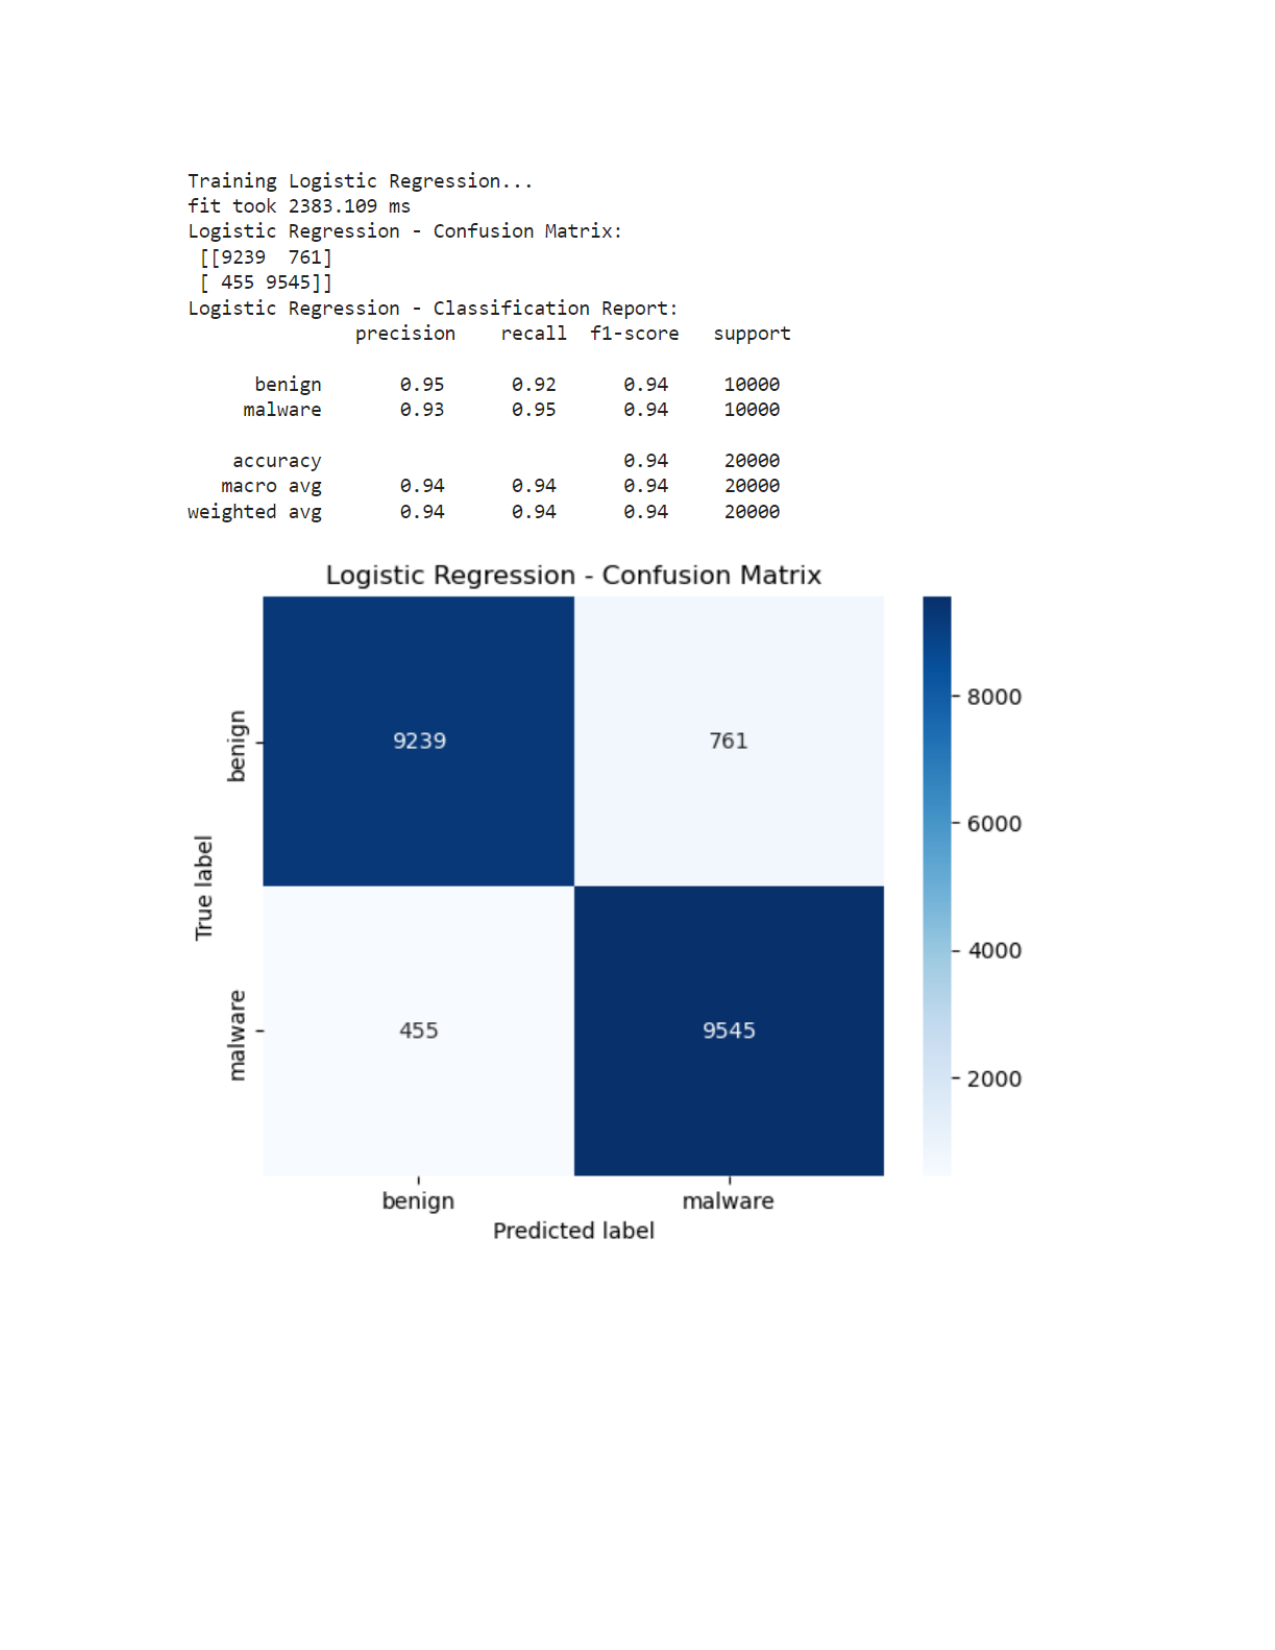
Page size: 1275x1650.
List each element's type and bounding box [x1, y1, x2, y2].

picture [150, 150, 1055, 1261]
